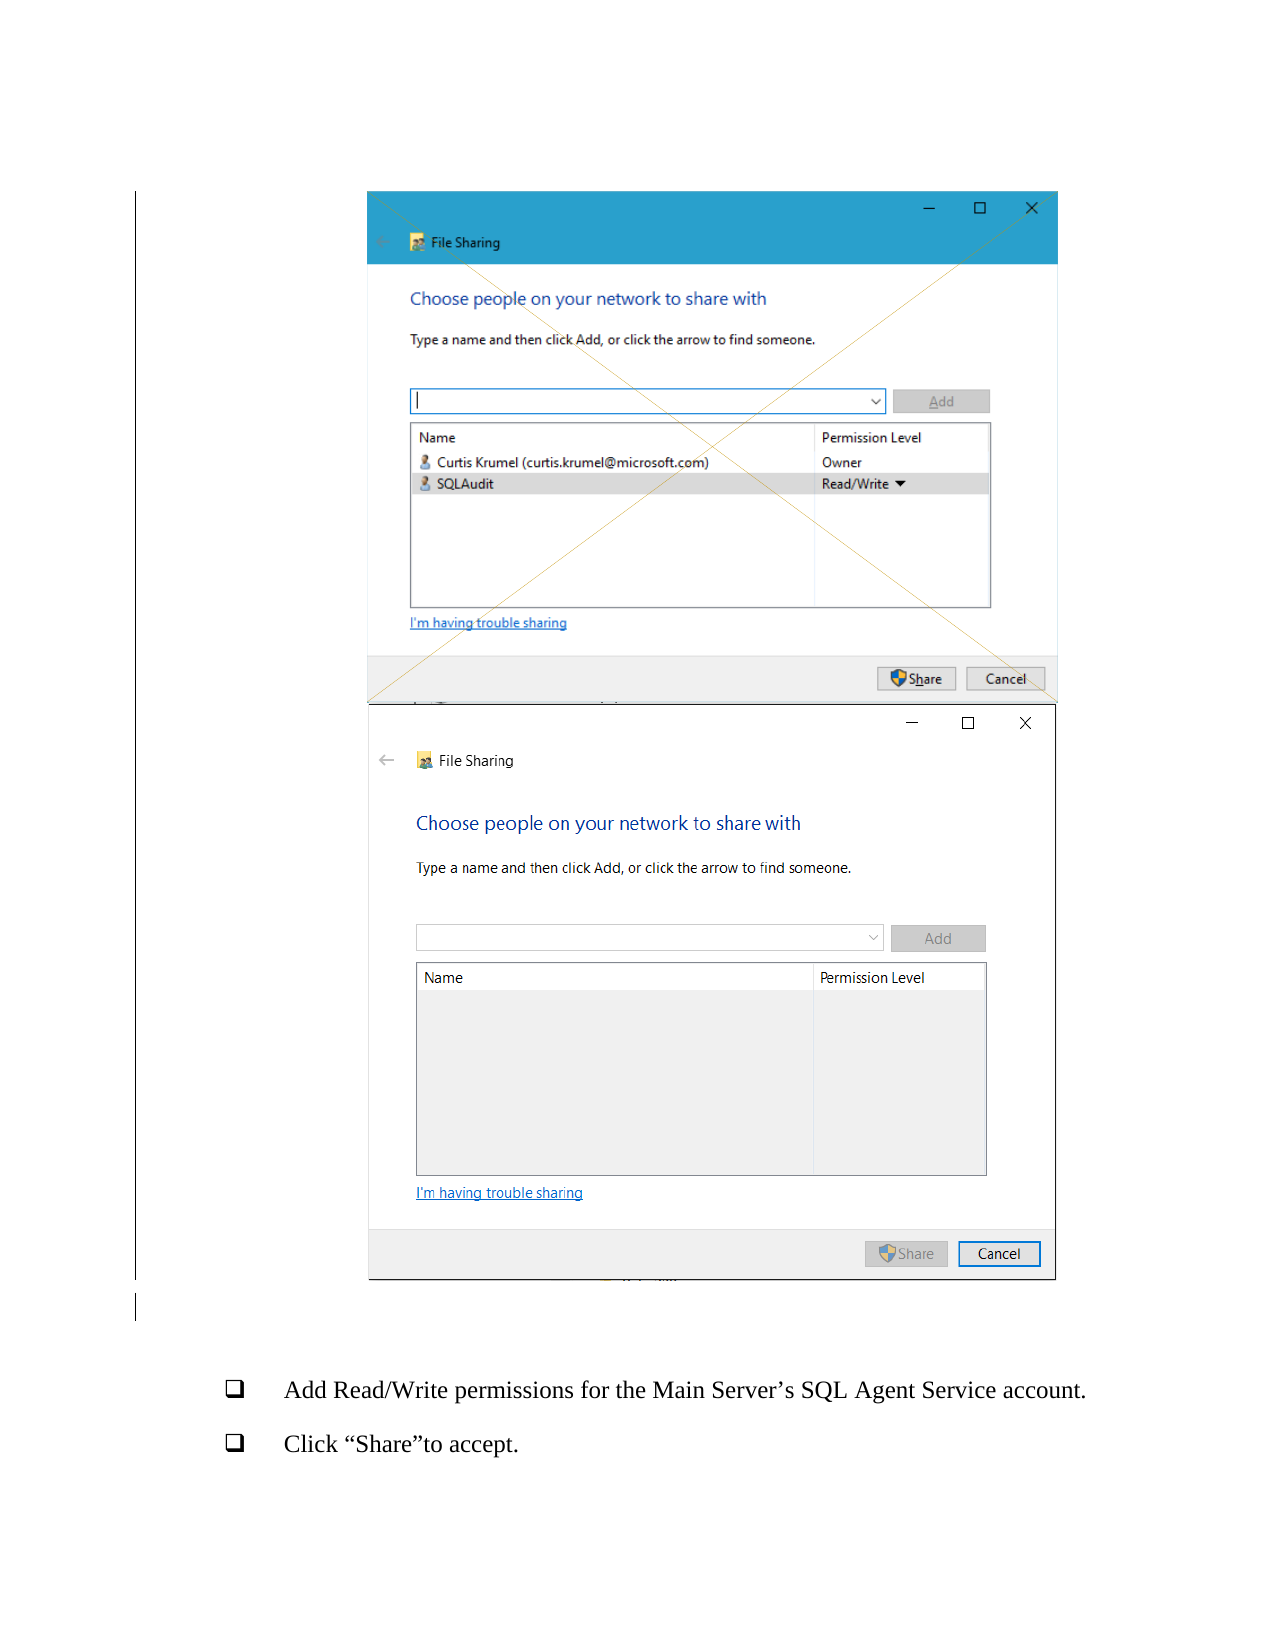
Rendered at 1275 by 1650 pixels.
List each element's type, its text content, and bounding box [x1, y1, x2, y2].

text Add Read/Write permissions for the Main Server’s SQL Agent Service account. [224, 1375, 1125, 1404]
picture [714, 193, 1058, 701]
picture [368, 448, 1057, 1281]
picture [367, 193, 711, 701]
text Click “Share”to accept. [224, 1429, 1125, 1458]
picture [369, 191, 1056, 446]
